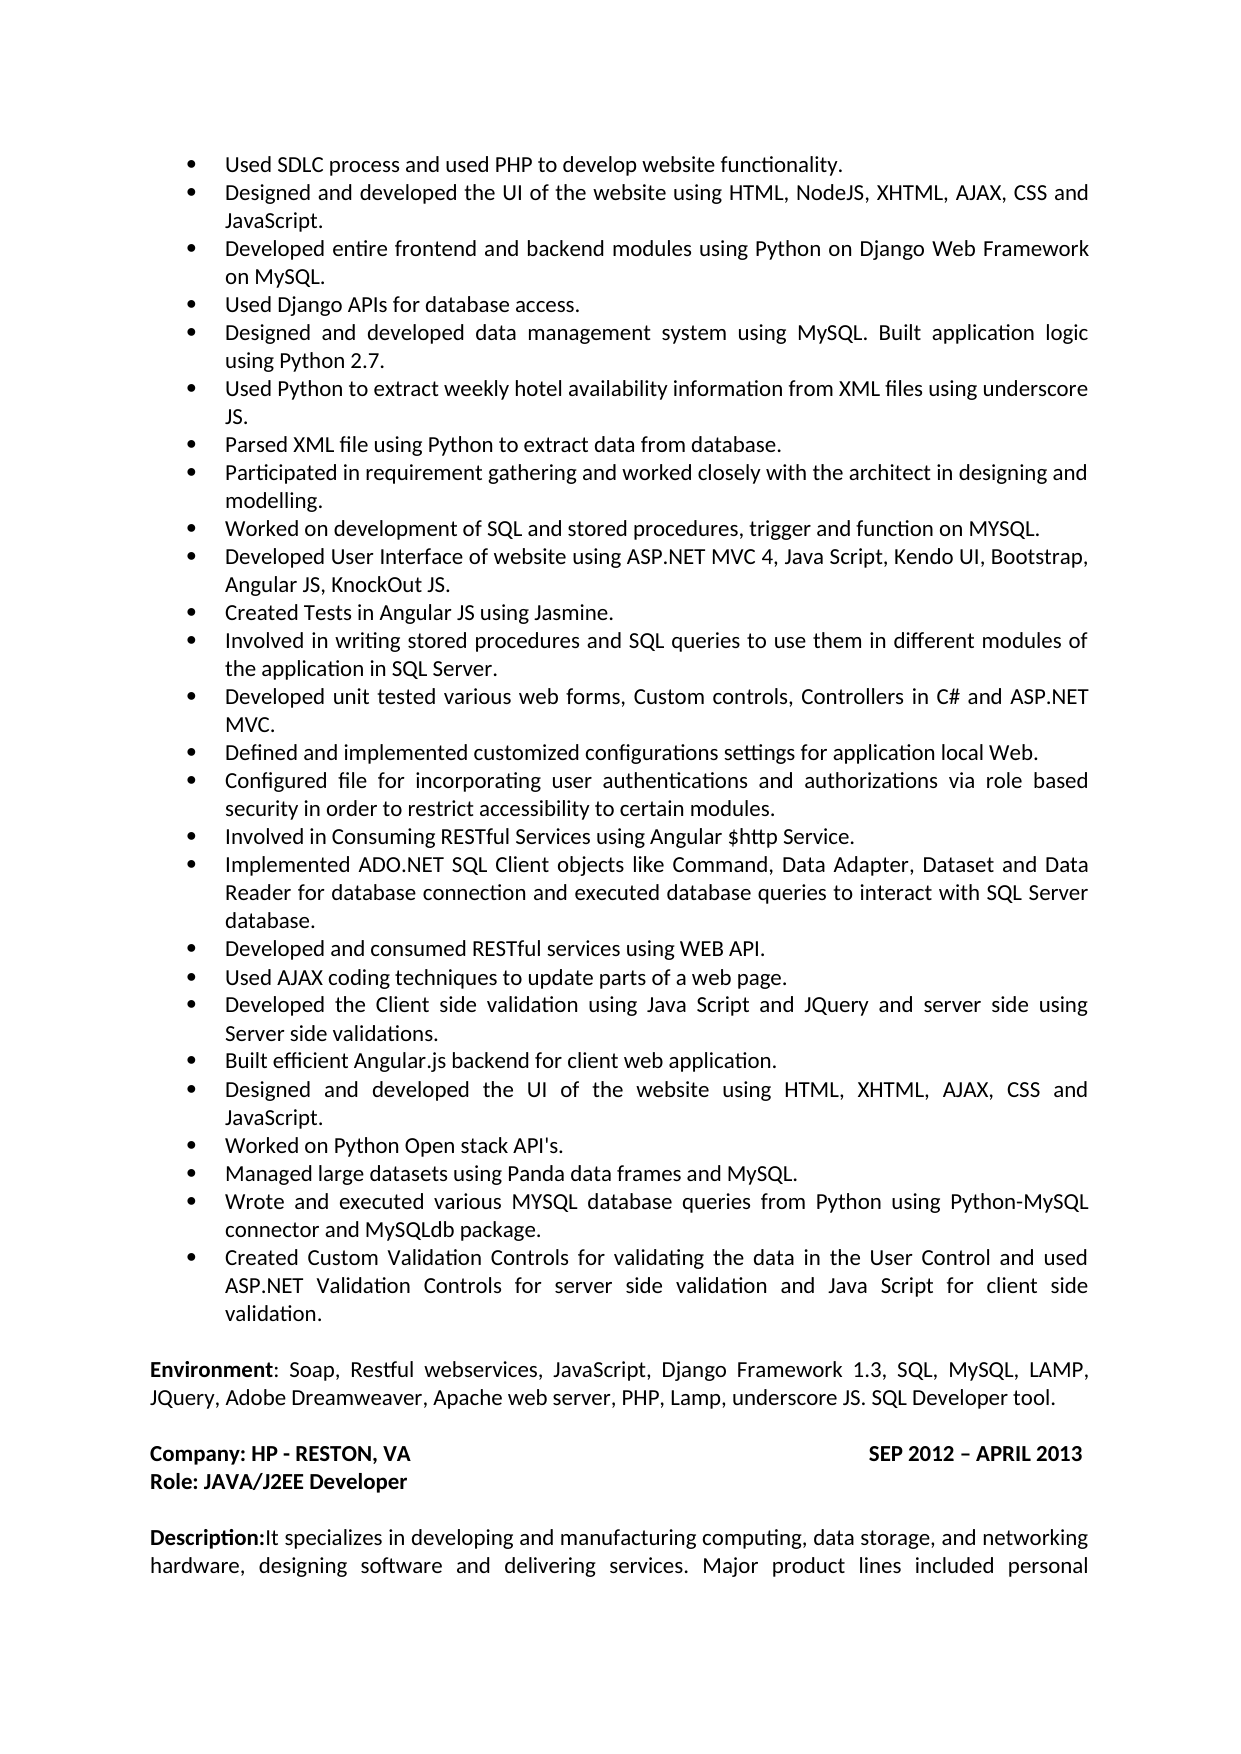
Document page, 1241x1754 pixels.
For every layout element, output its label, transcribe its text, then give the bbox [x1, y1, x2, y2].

list Involved in writing stored procedures and SQL queries to use them in different modules of the application in SQL Server. [187, 626, 1090, 682]
list Designed and developed the UI of the website using HTML, NodeJS, XHTML, AJAX, CSS and JavaScript. [187, 178, 1090, 234]
list Managed large datasets using Panda data frames and MySQL. [187, 1159, 1090, 1187]
text Environment: Soap, Restful webservices, JavaScript, Django Framework 1.3, SQL, MySQL, LAMP, JQuery, Adobe Dreamweaver, Apache web server, PHP, Lamp, underscore JS. SQL Developer tool. [150, 1355, 1090, 1411]
list Created Tests in Angular JS using Jasmine. [187, 598, 1090, 626]
list Parsed XML file using Python to extract data from database. [187, 430, 1090, 458]
list Designed and developed the UI of the website using HTML, XHTML, AJAX, CSS and JavaScript. [187, 1075, 1090, 1131]
list Designed and developed data management system using MySQL. Built application logic using Python 2.7. [187, 318, 1090, 374]
list Implemented ADO.NET SQL Client objects like Command, Data Adapter, Dataset and Data Reader for database connection and executed database queries to interact with SQL Server database. [187, 851, 1090, 934]
list Used SDLC process and used PHP to develop website functionality. [187, 150, 1090, 178]
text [150, 1523, 1090, 1579]
list Created Custom Validation Controls for validating the data in the User Control and used ASP.NET Validation Controls for server side validation and Java Script for client side validation. [187, 1243, 1090, 1327]
list Worked on Python Open stack API's. [187, 1131, 1090, 1159]
text Company: HP - RESTON, VA SEP 2012 – APRIL 2013 [150, 1439, 1090, 1467]
list Developed the Client side validation using Java Script and JQuery and server side using Server side validations. [187, 991, 1090, 1047]
list Used Python to extract weekly hotel availability information from XML files using underscore JS. [187, 374, 1090, 430]
list Worked on development of SQL and stored procedures, trigger and function on MYSQL. [187, 514, 1090, 542]
list Used Django APIs for database access. [187, 290, 1090, 318]
list Developed unit tested various web forms, Custom controls, Controllers in C# and ASP.NET MVC. [187, 682, 1090, 738]
list Developed entire frontend and backend modules using Python on Django Web Framework on MySQL. [187, 234, 1090, 290]
list Involved in Consuming RESTful Services using Angular $http Service. [187, 822, 1090, 851]
list Defined and implemented customized configurations settings for application local Web. [187, 738, 1090, 766]
list Developed and consumed RESTful services using WEB API. [187, 934, 1090, 963]
list Participated in requirement gathering and worked closely with the architect in designing and modelling. [187, 458, 1090, 514]
list Developed User Interface of website using ASP.NET MVC 4, Java Script, Kendo UI, Bootstrap, Angular JS, KnockOut JS. [187, 542, 1090, 598]
text Role: JAVA/J2EE Developer [150, 1467, 1090, 1495]
list Wrote and executed various MYSQL database queries from Python using Python-MySQL connector and MySQLdb package. [187, 1187, 1090, 1243]
list Configured file for incorporating user authentications and authorizations via role based security in order to restrict accessibility to certain modules. [187, 766, 1090, 822]
list Built efficient Angular.js backend for client web application. [187, 1047, 1090, 1075]
list Used AJAX coding techniques to update parts of a web page. [187, 963, 1090, 991]
